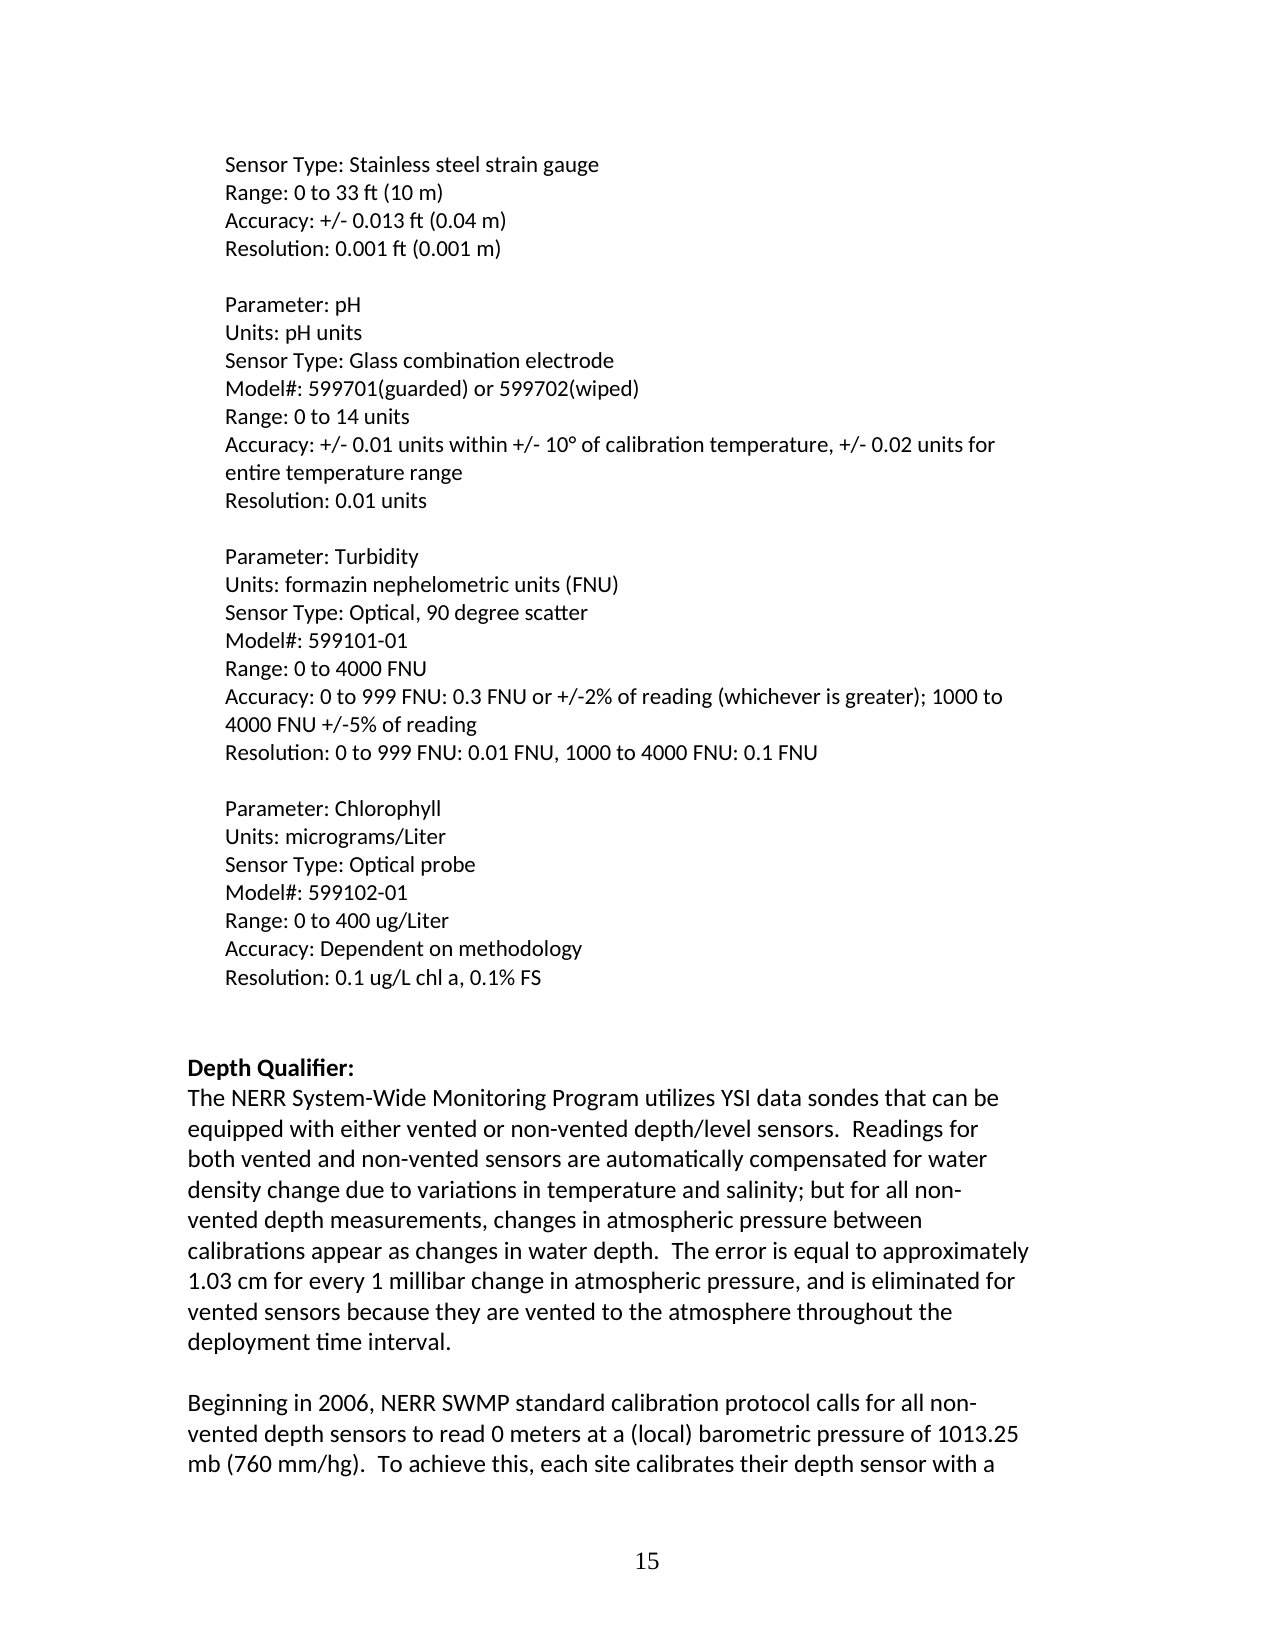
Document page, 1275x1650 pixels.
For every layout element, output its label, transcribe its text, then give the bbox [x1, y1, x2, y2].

text Model#: 599101-01 [225, 626, 1031, 654]
text Depth Qualifier: [187, 1052, 1031, 1082]
text Resolution: 0.1 ug/L chl a, 0.1% FS [225, 963, 1031, 991]
text Model#: 599102-01 [225, 878, 1031, 907]
text Accuracy: +/- 0.01 units within +/- 10° of calibration temperature, +/- 0.02 units for entire temperature range [225, 430, 1031, 486]
text Model#: 599701(guarded) or 599702(wiped) [225, 374, 1031, 402]
text Range: 0 to 14 units [225, 402, 1031, 430]
text Accuracy: Dependent on methodology [225, 934, 1031, 963]
text Units: micrograms/Liter [225, 822, 1031, 851]
text The NERR System-Wide Monitoring Program utilizes YSI data sondes that can be equipped with either vented or non-vented depth/level sensors. Readings for both vented and non-vented sensors are automatically compensated for water density change due to variations in temperature and salinity; but for all non-vented depth measurements, changes in atmospheric pressure between calibrations appear as changes in water depth. The error is equal to approximately 1.03 cm for every 1 millibar change in atmospheric pressure, and is eliminated for vented sensors because they are vented to the atmosphere throughout the deployment time interval. [187, 1082, 1031, 1357]
text Sensor Type: Optical, 90 degree scatter [225, 598, 1031, 626]
text Range: 0 to 33 ft (10 m) [225, 178, 1031, 206]
text Accuracy: +/- 0.013 ft (0.04 m) [225, 206, 1031, 234]
text Parameter: Chlorophyll [225, 794, 1031, 822]
text Sensor Type: Stainless steel strain gauge [225, 150, 1031, 178]
text Sensor Type: Glass combination electrode [225, 346, 1031, 374]
text Parameter: pH [225, 290, 1031, 318]
text Sensor Type: Optical probe [225, 851, 1031, 878]
text Resolution: 0.01 units [225, 486, 1031, 514]
text Resolution: 0 to 999 FNU: 0.01 FNU, 1000 to 4000 FNU: 0.1 FNU [225, 738, 1031, 766]
text Units: formazin nephelometric units (FNU) [225, 570, 1031, 598]
text Resolution: 0.001 ft (0.001 m) [225, 234, 1031, 262]
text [187, 1387, 1031, 1479]
text Parameter: Turbidity [225, 542, 1031, 570]
text Range: 0 to 4000 FNU [225, 654, 1031, 682]
text Units: pH units [225, 318, 1031, 346]
text Accuracy: 0 to 999 FNU: 0.3 FNU or +/-2% of reading (whichever is greater); 1000 to 4000 FNU +/-5% of reading [225, 682, 1031, 738]
text Range: 0 to 400 ug/Liter [225, 907, 1031, 934]
